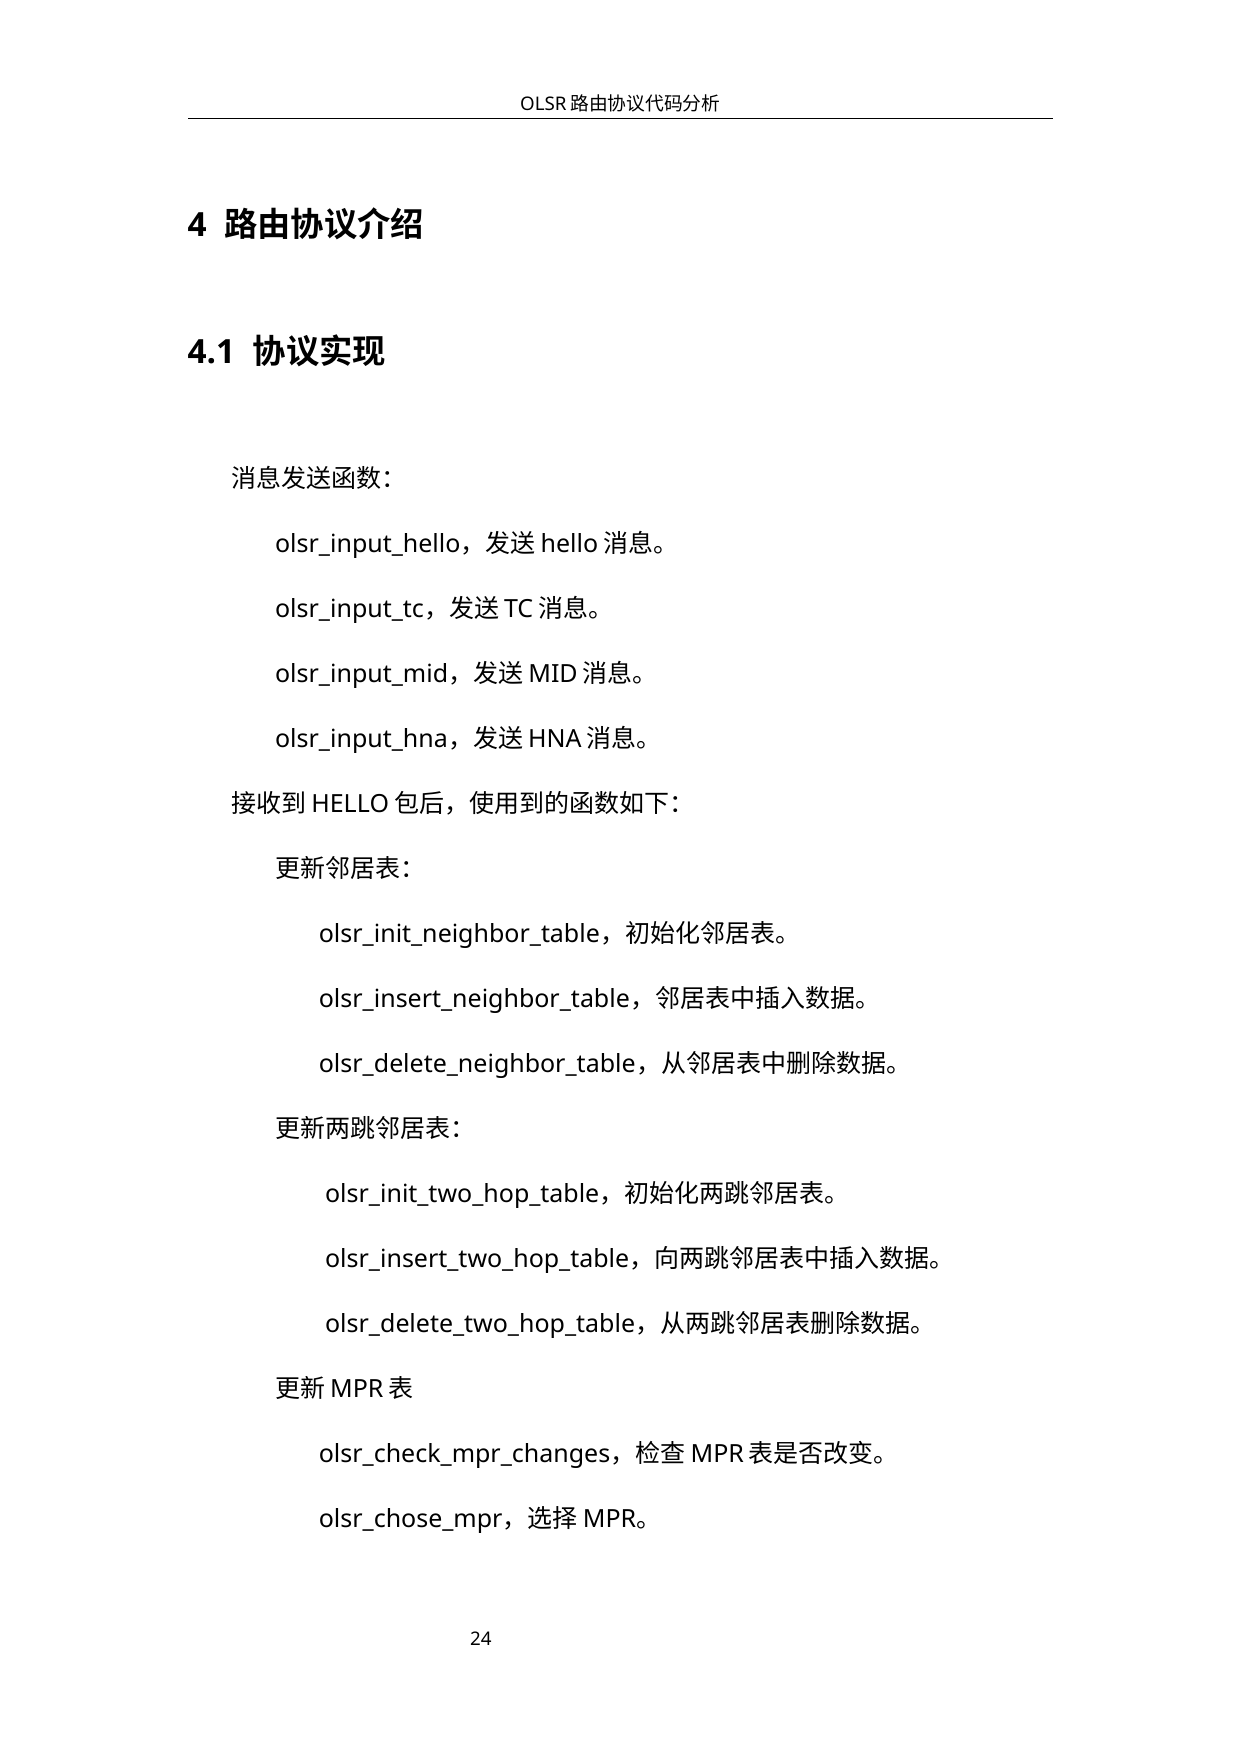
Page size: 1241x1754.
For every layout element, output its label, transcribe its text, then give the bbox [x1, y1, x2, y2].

text olsr_insert_neighbor_table，邻居表中插入数据。 [275, 964, 1053, 1029]
text 消息发送函数： [187, 444, 1053, 509]
list olsr_delete_two_hop_table，从两跳邻居表删除数据。 [225, 1289, 1053, 1354]
text olsr_input_hna，发送HNA消息。 [187, 704, 1053, 769]
text olsr_input_tc，发送TC消息。 [187, 574, 1053, 639]
subtitle 4 路由协议介绍 [187, 189, 1053, 254]
text olsr_chose_mpr，选择MPR。 [275, 1484, 1053, 1549]
list 更新两跳邻居表： [225, 1094, 1053, 1159]
subtitle 4.1 协议实现 [187, 316, 1053, 381]
list 更新邻居表： [225, 834, 1053, 899]
text olsr_init_neighbor_table，初始化邻居表。 [275, 899, 1053, 964]
list olsr_check_mpr_changes，检查MPR表是否改变。 [225, 1419, 1053, 1484]
list 更新MPR表 [225, 1354, 1053, 1419]
text olsr_delete_neighbor_table，从邻居表中删除数据。 [275, 1029, 1053, 1094]
text olsr_input_mid，发送MID消息。 [187, 639, 1053, 704]
text 接收到HELLO包后，使用到的函数如下： [187, 769, 1053, 834]
text olsr_input_hello，发送hello消息。 [187, 509, 1053, 574]
list olsr_insert_two_hop_table，向两跳邻居表中插入数据。 [225, 1224, 1053, 1289]
list olsr_init_two_hop_table，初始化两跳邻居表。 [225, 1159, 1053, 1224]
